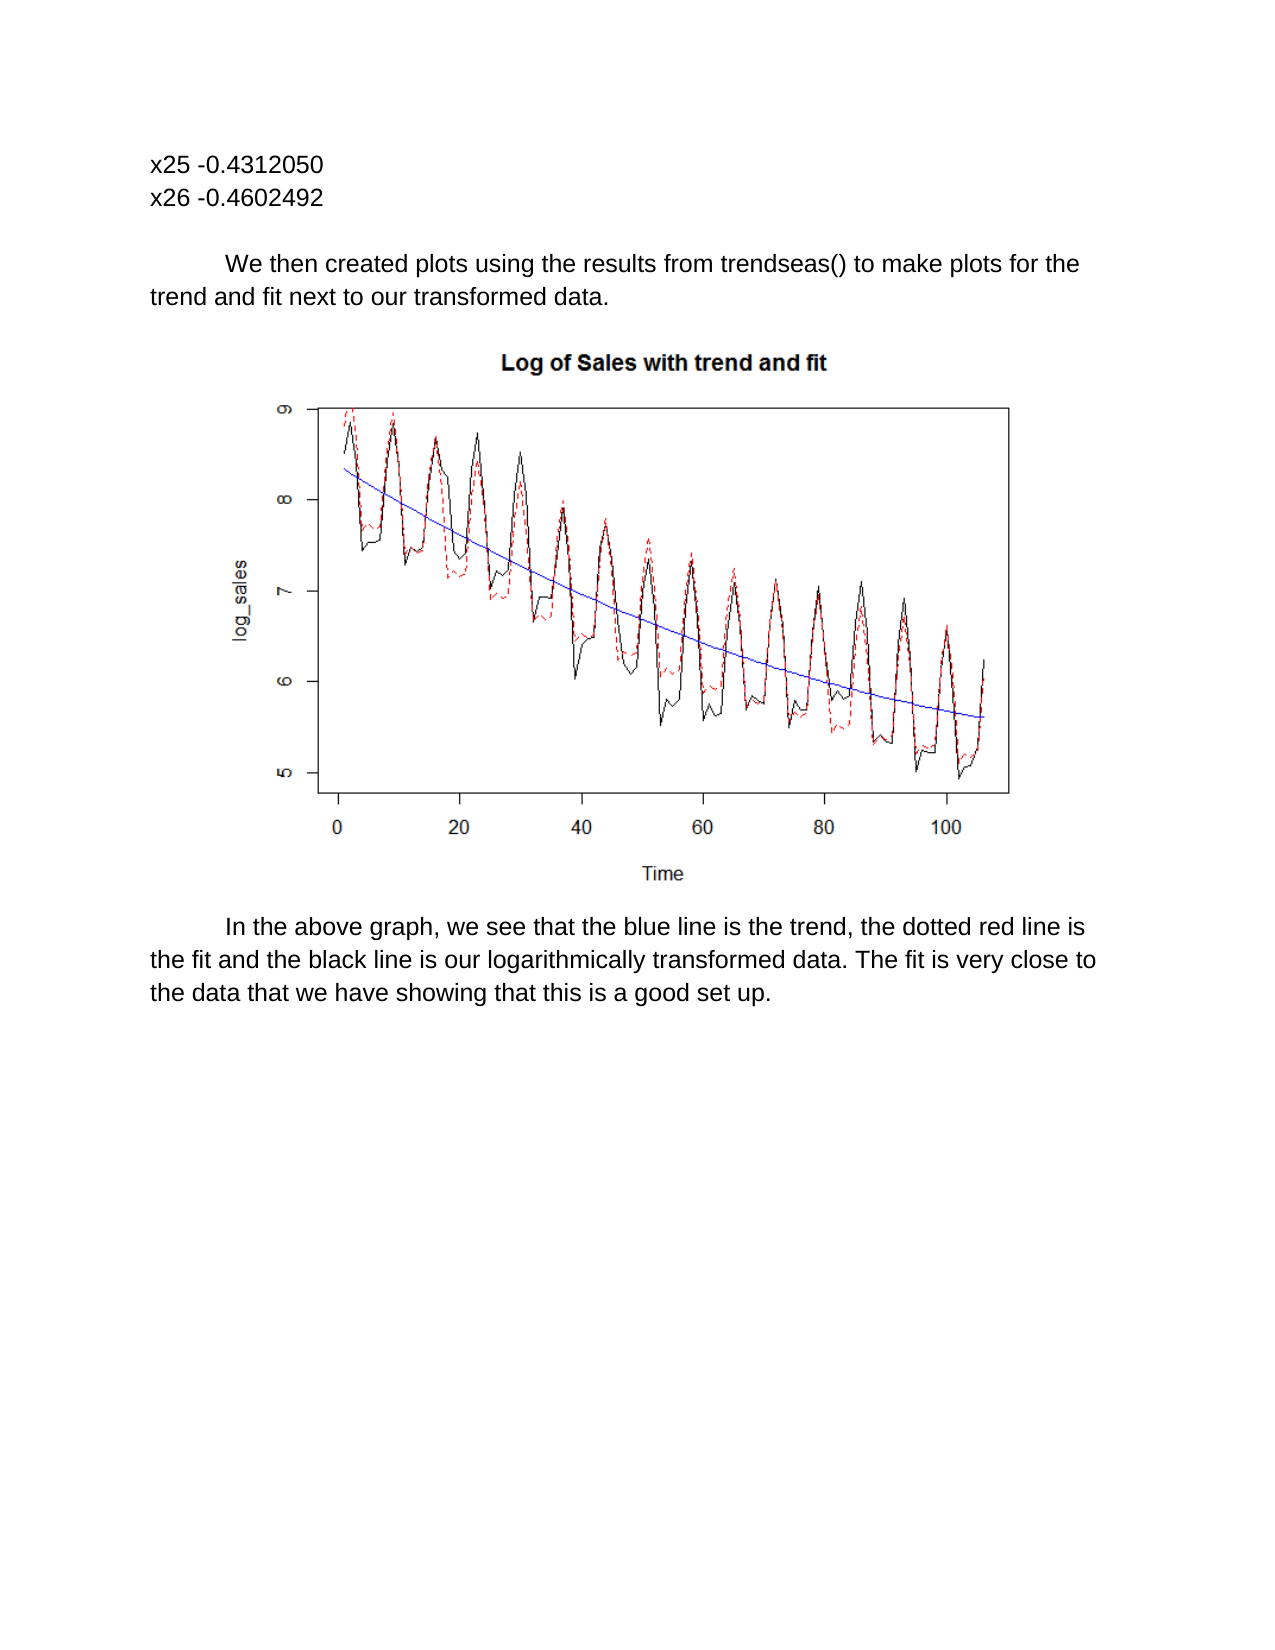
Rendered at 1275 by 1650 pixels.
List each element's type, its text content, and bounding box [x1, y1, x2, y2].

text In the above graph, we see that the blue line is the trend, the dotted red line is the fit and the black line is our logarithmically transformed data. The fit is very close to the data that we have showing that this is a good set up. [150, 912, 1125, 1007]
text We then created plots using the results from trendseas() to make plots for the trend and fit next to our transformed data. [150, 249, 1125, 311]
picture [225, 315, 1057, 909]
text x26 -0.4602492 [150, 183, 1125, 212]
text x25 -0.4312050 [150, 150, 1125, 179]
